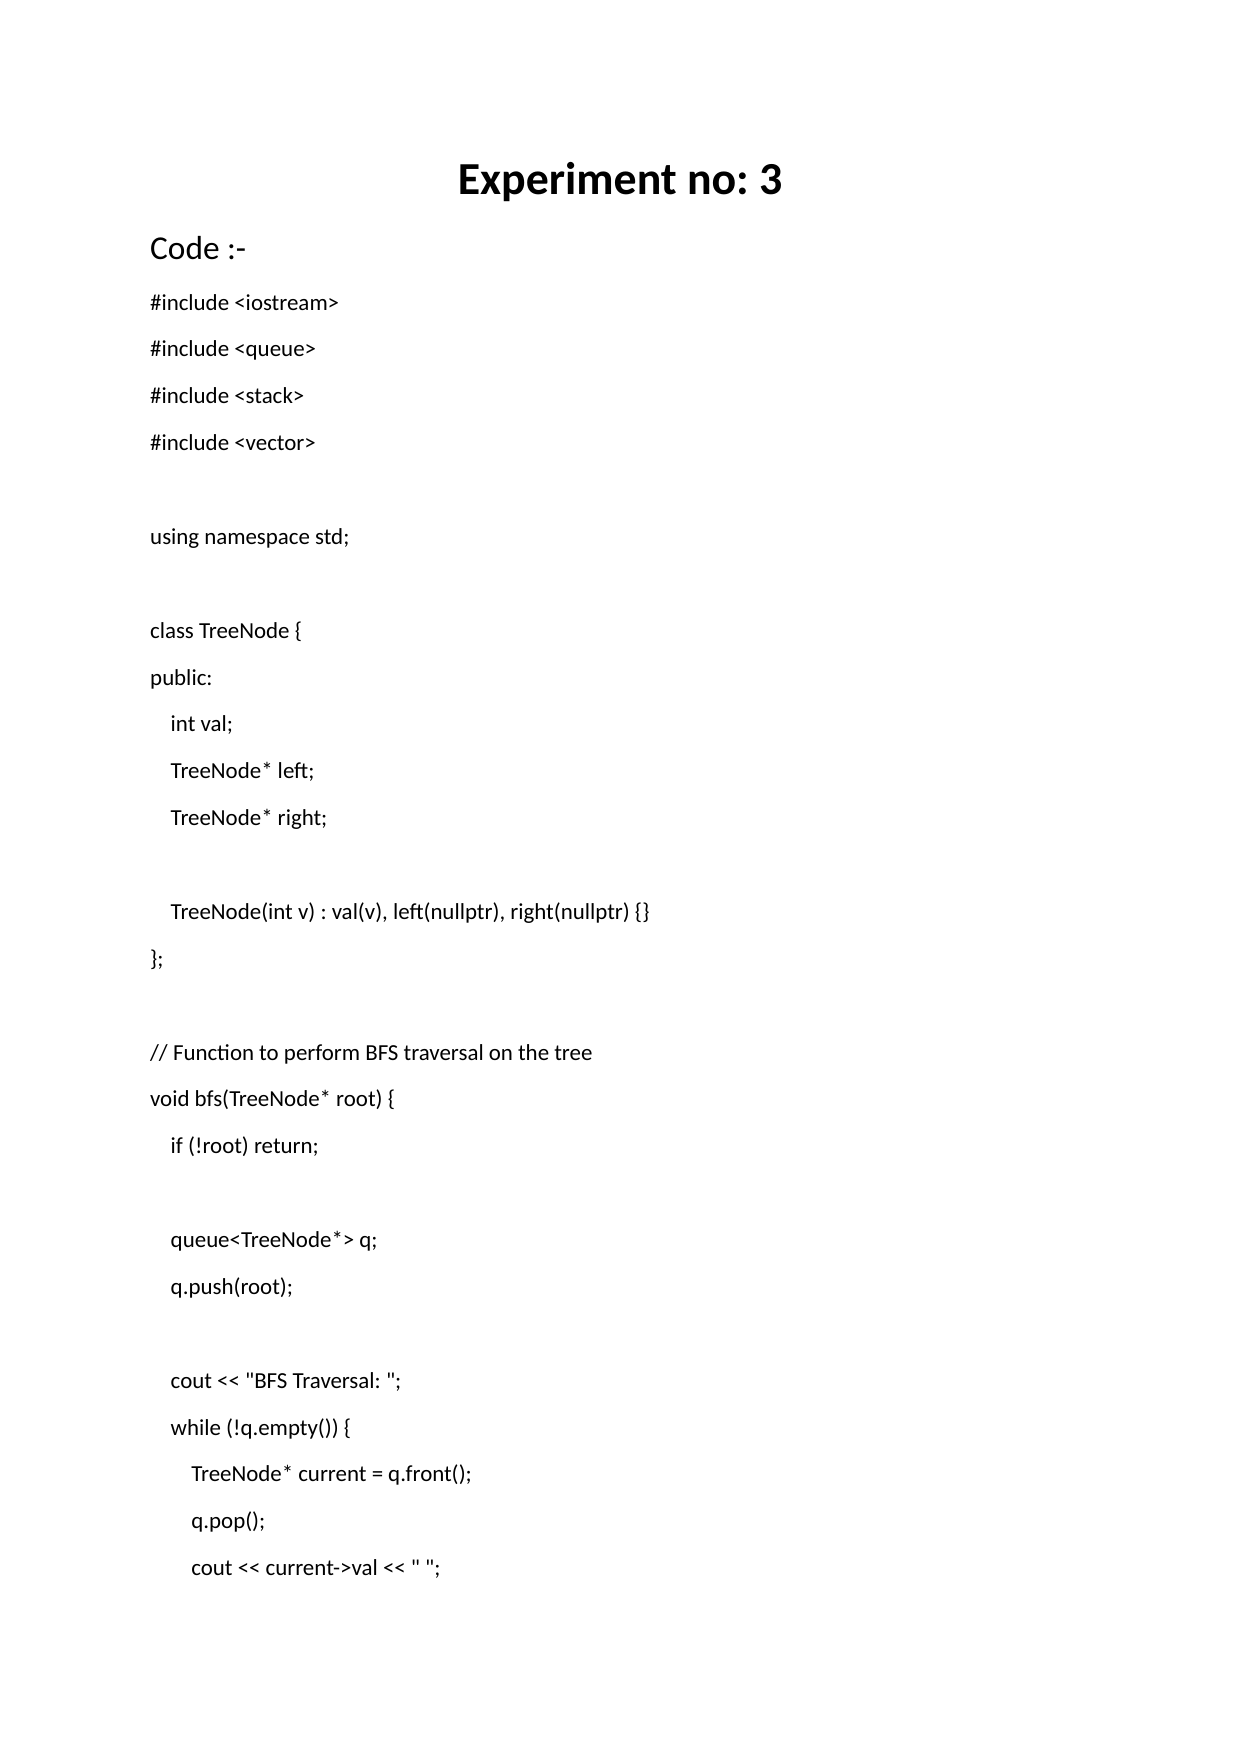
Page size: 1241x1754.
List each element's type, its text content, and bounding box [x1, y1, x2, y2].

text TreeNode* right; [150, 803, 1090, 831]
text using namespace std; [150, 522, 1090, 550]
text int val; [150, 709, 1090, 737]
text public: [150, 663, 1090, 691]
text while (!q.empty()) { [150, 1413, 1090, 1441]
text class TreeNode { [150, 616, 1090, 644]
text TreeNode* left; [150, 756, 1090, 784]
text Code :- [150, 227, 1090, 268]
text queue<TreeNode*> q; [150, 1225, 1090, 1253]
text #include <vector> [150, 428, 1090, 456]
text }; [150, 944, 1090, 972]
text #include <stack> [150, 381, 1090, 409]
text void bfs(TreeNode* root) { [150, 1084, 1090, 1112]
text #include <iostream> [150, 288, 1090, 316]
text TreeNode* current = q.front(); [150, 1459, 1090, 1487]
text // Function to perform BFS traversal on the tree [150, 1038, 1090, 1066]
text cout << "BFS Traversal: "; [150, 1366, 1090, 1394]
text cout << current->val << " "; [150, 1553, 1090, 1581]
text Experiment no: 3 [150, 150, 1090, 206]
text q.push(root); [150, 1272, 1090, 1300]
text #include <queue> [150, 334, 1090, 362]
text if (!root) return; [150, 1131, 1090, 1159]
text TreeNode(int v) : val(v), left(nullptr), right(nullptr) {} [150, 897, 1090, 925]
text q.pop(); [150, 1506, 1090, 1534]
